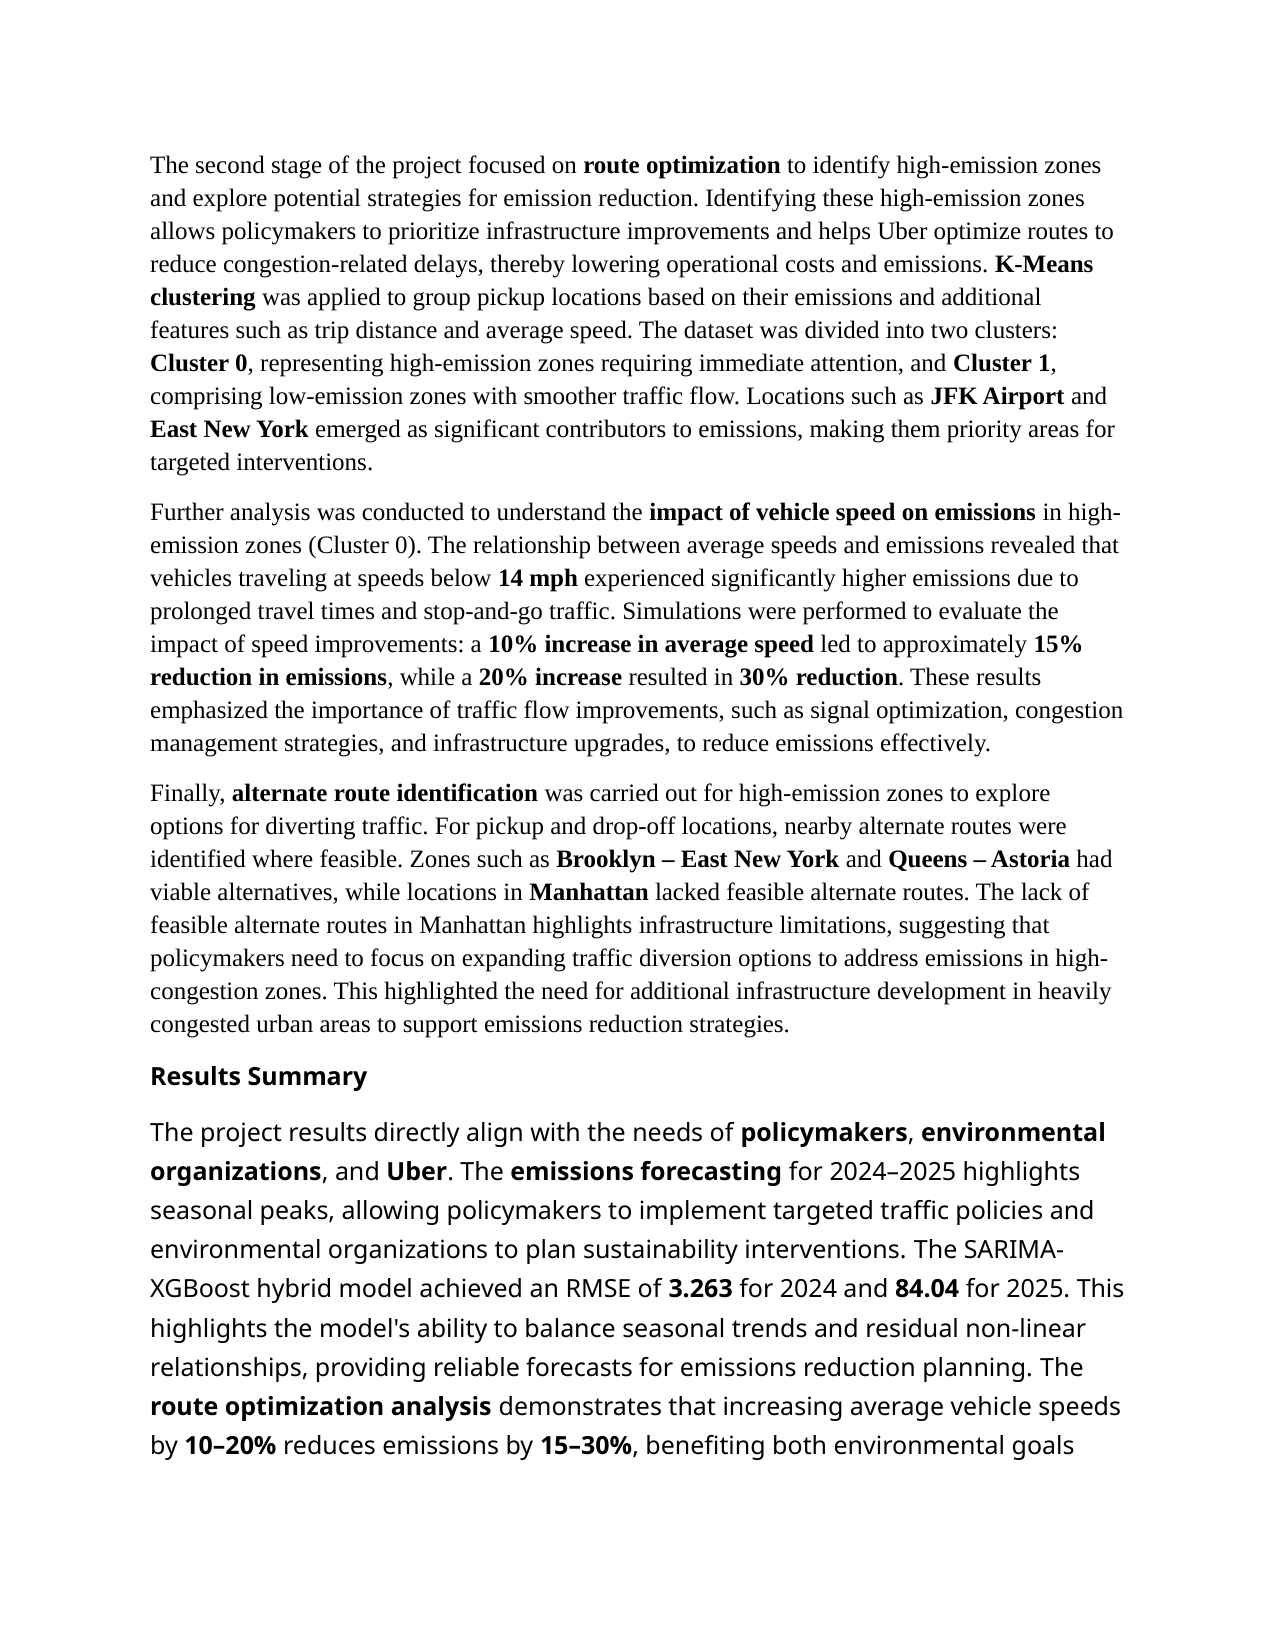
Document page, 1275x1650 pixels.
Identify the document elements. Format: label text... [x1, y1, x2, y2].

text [150, 1114, 1125, 1462]
text Further analysis was conducted to understand the impact of vehicle speed on emissions in high-emission zones (Cluster 0). The relationship between average speeds and emissions revealed that vehicles traveling at speeds below 14 mph experienced significantly higher emissions due to prolonged travel times and stop-and-go traffic. Simulations were performed to evaluate the impact of speed improvements: a 10% increase in average speed led to approximately 15% reduction in emissions, while a 20% increase resulted in 30% reduction. These results emphasized the importance of traffic flow improvements, such as signal optimization, congestion management strategies, and infrastructure upgrades, to reduce emissions effectively. [150, 497, 1125, 757]
text Finally, alternate route identification was carried out for high-emission zones to explore options for diverting traffic. For pickup and drop-off locations, nearby alternate routes were identified where feasible. Zones such as Brooklyn – East New York and Queens – Astoria had viable alternatives, while locations in Manhattan lacked feasible alternate routes. The lack of feasible alternate routes in Manhattan highlights infrastructure limitations, suggesting that policymakers need to focus on expanding traffic diversion options to address emissions in high-congestion zones. This highlighted the need for additional infrastructure development in heavily congested urban areas to support emissions reduction strategies. [150, 778, 1125, 1038]
text The second stage of the project focused on route optimization to identify high-emission zones and explore potential strategies for emission reduction. Identifying these high-emission zones allows policymakers to prioritize infrastructure improvements and helps Uber optimize routes to reduce congestion-related delays, thereby lowering operational costs and emissions. K-Means clustering was applied to group pickup locations based on their emissions and additional features such as trip distance and average speed. The dataset was divided into two clusters: Cluster 0, representing high-emission zones requiring immediate attention, and Cluster 1, comprising low-emission zones with smoother traffic flow. Locations such as JFK Airport and East New York emerged as significant contributors to emissions, making them priority areas for targeted interventions. [150, 150, 1125, 476]
text Results Summary [150, 1058, 1125, 1093]
